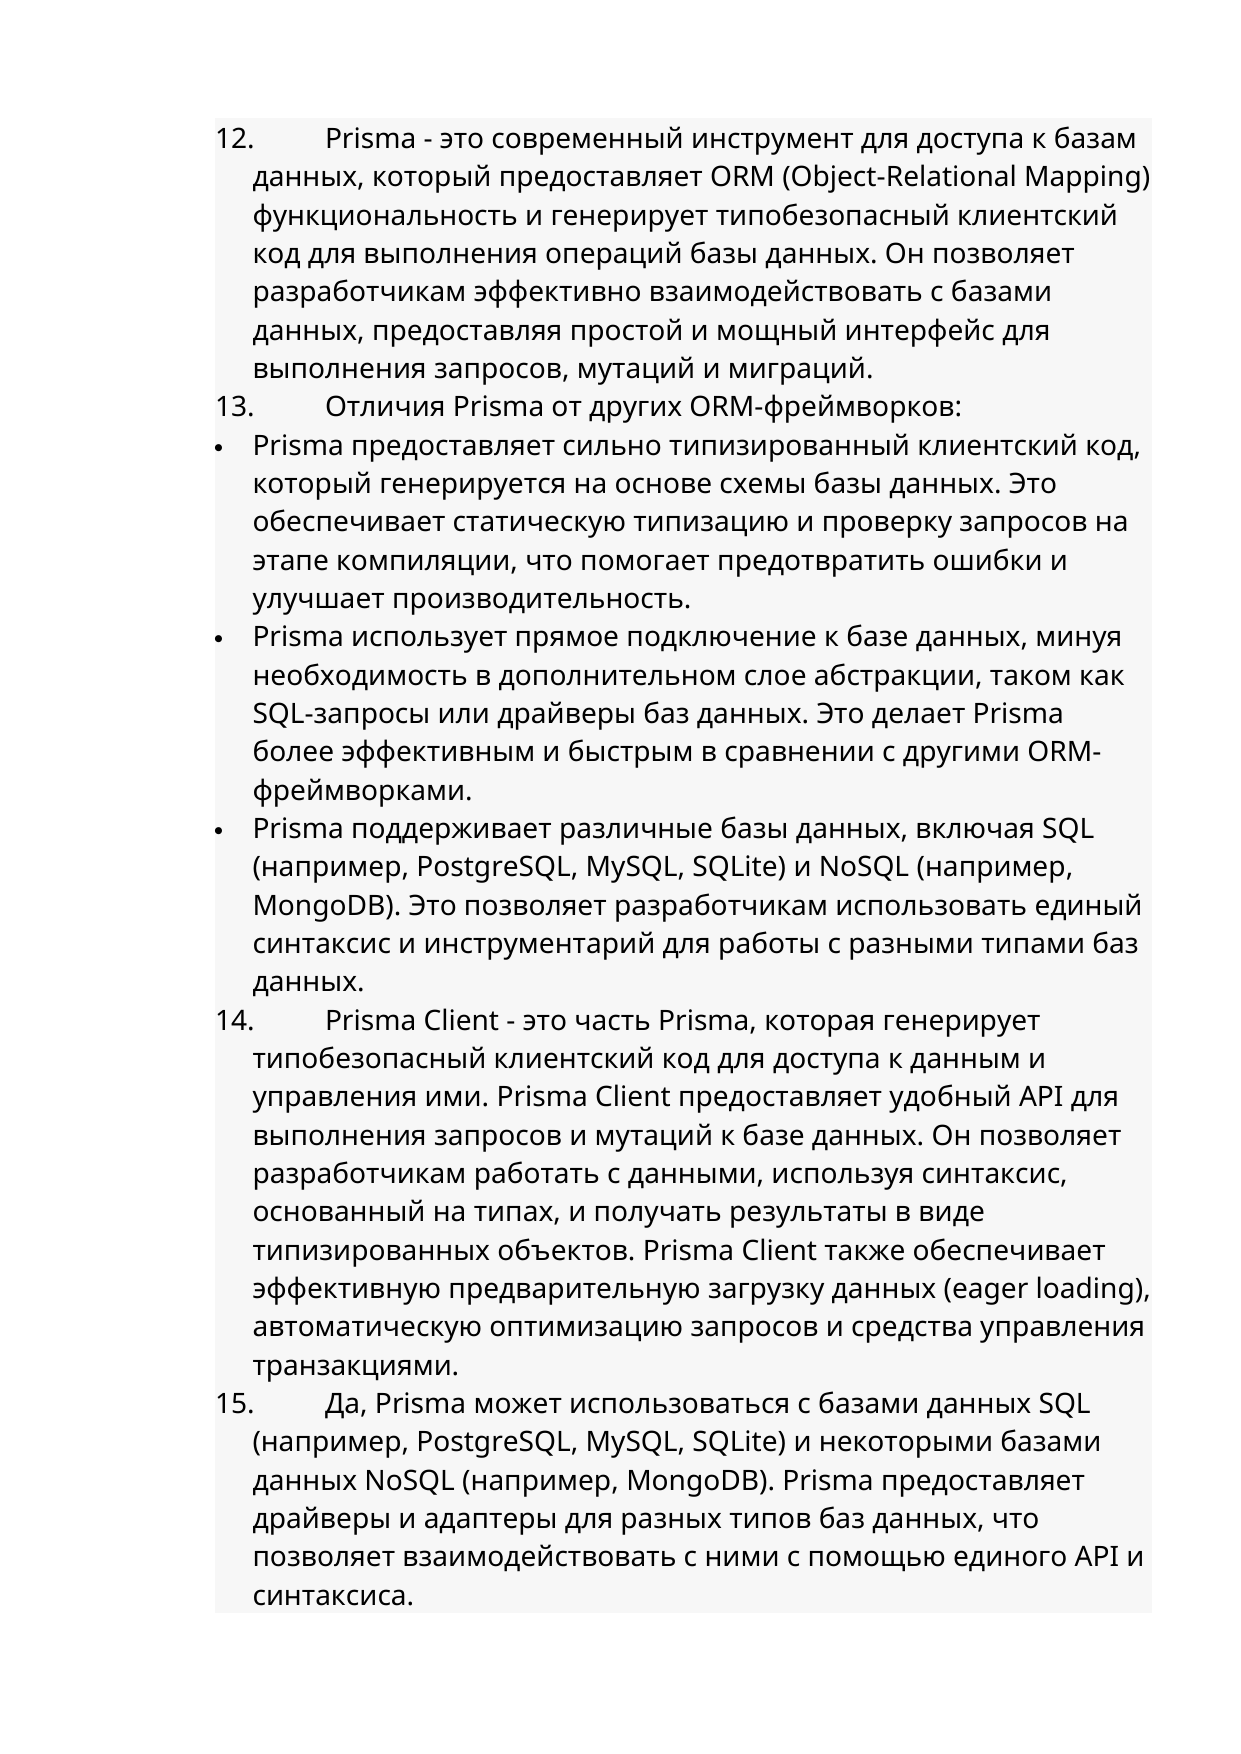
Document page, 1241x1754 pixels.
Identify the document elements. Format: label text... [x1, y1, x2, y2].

list Prisma - это современный инструмент для доступа к базам данных, который предоставляет ORM (Object-Relational Mapping) функциональность и генерирует типобезопасный клиентский код для выполнения операций базы данных. Он позволяет разработчикам эффективно взаимодействовать с базами данных, предоставляя простой и мощный интерфейс для выполнения запросов, мутаций и миграций. [215, 118, 1152, 386]
list Отличия Prisma от других ORM-фреймворков: [215, 386, 1152, 425]
list Prisma Client - это часть Prisma, которая генерирует типобезопасный клиентский код для доступа к данным и управления ими. Prisma Client предоставляет удобный API для выполнения запросов и мутаций к базе данных. Он позволяет разработчикам работать с данными, используя синтаксис, основанный на типах, и получать результаты в виде типизированных объектов. Prisma Client также обеспечивает эффективную предварительную загрузку данных (eager loading), автоматическую оптимизацию запросов и средства управления транзакциями. [215, 1000, 1152, 1383]
list Prisma предоставляет сильно типизированный клиентский код, который генерируется на основе схемы базы данных. Это обеспечивает статическую типизацию и проверку запросов на этапе компиляции, что помогает предотвратить ошибки и улучшает производительность. [215, 425, 1152, 616]
list Да, Prisma может использоваться с базами данных SQL (например, PostgreSQL, MySQL, SQLite) и некоторыми базами данных NoSQL (например, MongoDB). Prisma предоставляет драйверы и адаптеры для разных типов баз данных, что позволяет взаимодействовать с ними с помощью единого API и синтаксиса. [215, 1383, 1152, 1613]
list Prisma поддерживает различные базы данных, включая SQL (например, PostgreSQL, MySQL, SQLite) и NoSQL (например, MongoDB). Это позволяет разработчикам использовать единый синтаксис и инструментарий для работы с разными типами баз данных. [215, 808, 1152, 1000]
list Prisma использует прямое подключение к базе данных, минуя необходимость в дополнительном слое абстракции, таком как SQL-запросы или драйверы баз данных. Это делает Prisma более эффективным и быстрым в сравнении с другими ORM-фреймворками. [215, 616, 1152, 808]
